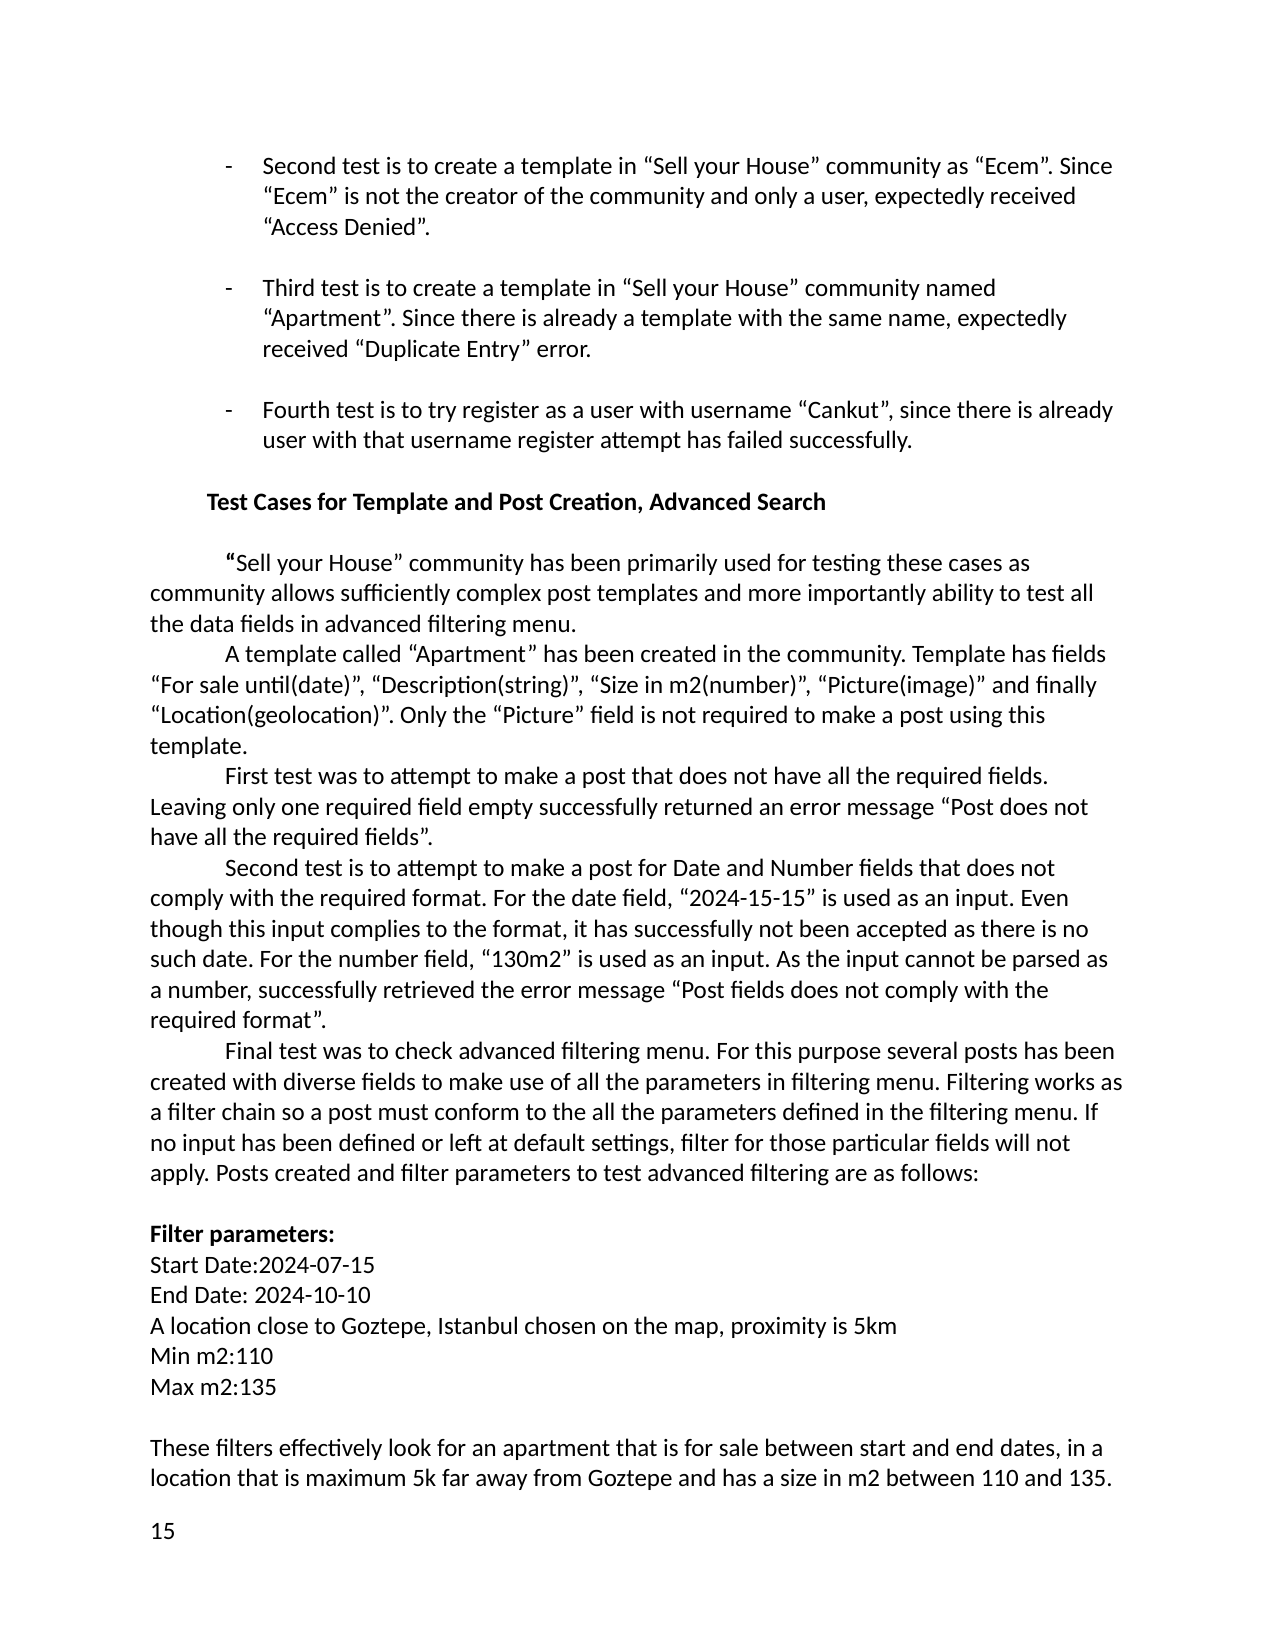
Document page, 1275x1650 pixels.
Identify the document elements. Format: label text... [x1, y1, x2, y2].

text A location close to Goztepe, Istanbul chosen on the map, proximity is 5km [150, 1310, 1125, 1340]
text First test was to attempt to make a post that does not have all the required fields. Leaving only one required field empty successfully returned an error message “Post does not have all the required fields”. [150, 760, 1125, 852]
text Second test is to attempt to make a post for Date and Number fields that does not comply with the required format. For the date field, “2024-15-15” is used as an input. Even though this input complies to the format, it has successfully not been accepted as there is no such date. For the number field, “130m2” is used as an input. As the input cannot be parsed as a number, successfully retrieved the error message “Post fields does not comply with the required format”. [150, 852, 1125, 1035]
text End Date: 2024-10-10 [150, 1279, 1125, 1310]
text Start Date:2024-07-15 [150, 1249, 1125, 1279]
text Max m2:135 [150, 1371, 1125, 1401]
list Fourth test is to try register as a user with username “Cankut”, since there is already user with that username register attempt has failed successfully. [225, 394, 1125, 455]
text Min m2:110 [150, 1340, 1125, 1371]
text A template called “Apartment” has been created in the community. Template has fields [150, 638, 1125, 669]
text “Sell your House” community has been primarily used for testing these cases as community allows sufficiently complex post templates and more importantly ability to test all the data fields in advanced filtering menu. [150, 547, 1125, 638]
text Filter parameters: [150, 1218, 1125, 1249]
list Third test is to create a template in “Sell your House” community named “Apartment”. Since there is already a template with the same name, expectedly received “Duplicate Entry” error. [225, 272, 1125, 364]
text Final test was to check advanced filtering menu. For this purpose several posts has been created with diverse fields to make use of all the parameters in filtering menu. Filtering works as a filter chain so a post must conform to the all the parameters defined in the filtering menu. If no input has been defined or left at default settings, filter for those particular fields will not apply. Posts created and filter parameters to test advanced filtering are as follows: [150, 1035, 1125, 1188]
text These filters effectively look for an apartment that is for sale between start and end dates, in a location that is maximum 5k far away from Goztepe and has a size in m2 between 110 and 135. [150, 1432, 1125, 1493]
text “For sale until(date)”, “Description(string)”, “Size in m2(number)”, “Picture(image)” and finally “Location(geolocation)”. Only the “Picture” field is not required to make a post using this template. [150, 669, 1125, 760]
text Test Cases for Template and Post Creation, Advanced Search [150, 486, 1125, 516]
